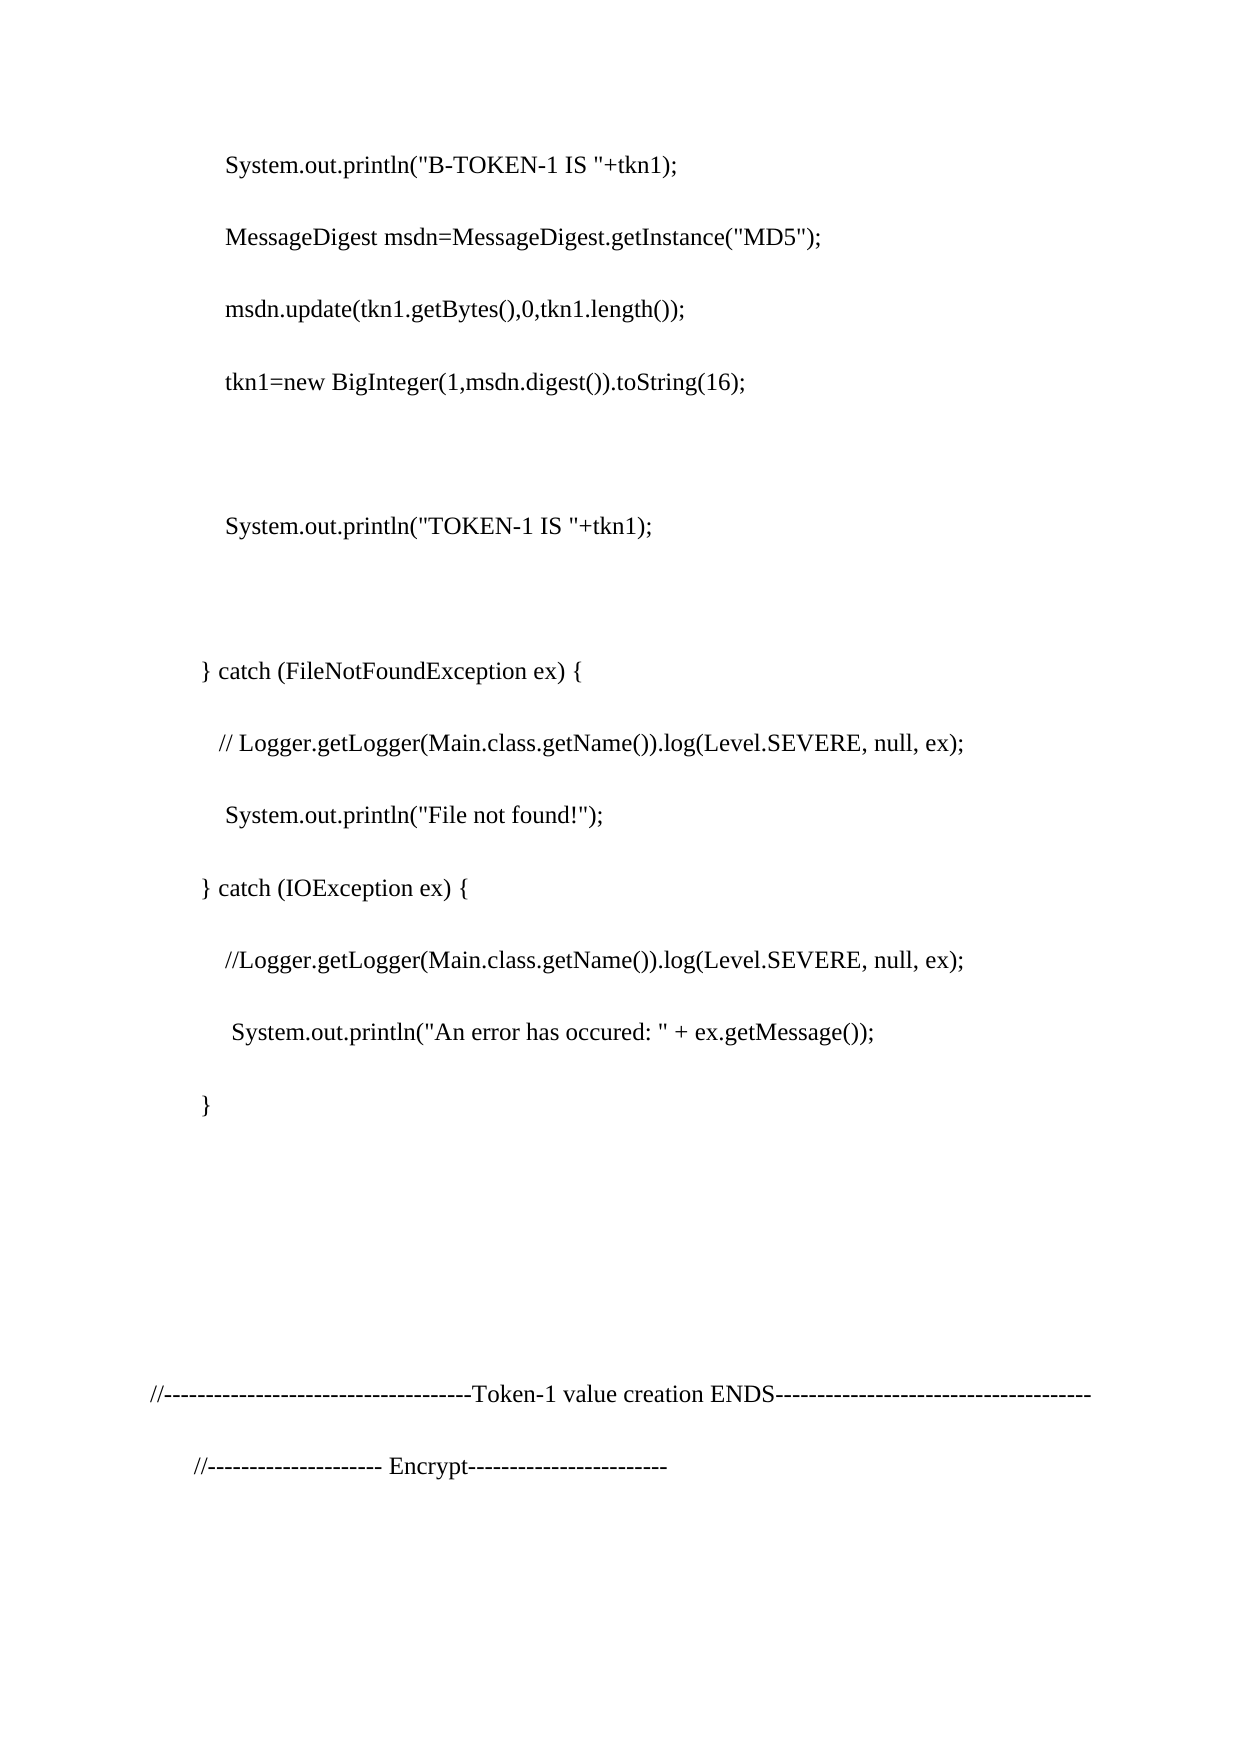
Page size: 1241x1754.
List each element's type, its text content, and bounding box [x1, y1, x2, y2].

text } catch (FileNotFoundException ex) { [150, 656, 1106, 685]
text msdn.update(tkn1.getBytes(),0,tkn1.length()); [150, 294, 1106, 323]
text MessageDigest msdn=MessageDigest.getInstance("MD5"); [150, 222, 1106, 251]
text //-------------------------------------Token-1 value creation ENDS-------------------------------------- [150, 1379, 1106, 1408]
text System.out.println("TOKEN-1 IS "+tkn1); [150, 511, 1106, 540]
text tkn1=new BigInteger(1,msdn.digest()).toString(16); [150, 367, 1106, 396]
text System.out.println("B-TOKEN-1 IS "+tkn1); [150, 150, 1106, 179]
text System.out.println("File not found!"); [150, 801, 1106, 829]
text System.out.println("An error has occured: " + ex.getMessage()); [150, 1017, 1106, 1046]
text } catch (IOException ex) { [150, 873, 1106, 902]
text //Logger.getLogger(Main.class.getName()).log(Level.SEVERE, null, ex); [150, 945, 1106, 974]
text } [150, 1090, 1106, 1118]
text // Logger.getLogger(Main.class.getName()).log(Level.SEVERE, null, ex); [150, 728, 1106, 757]
text //--------------------- Encrypt------------------------ [150, 1451, 1106, 1480]
